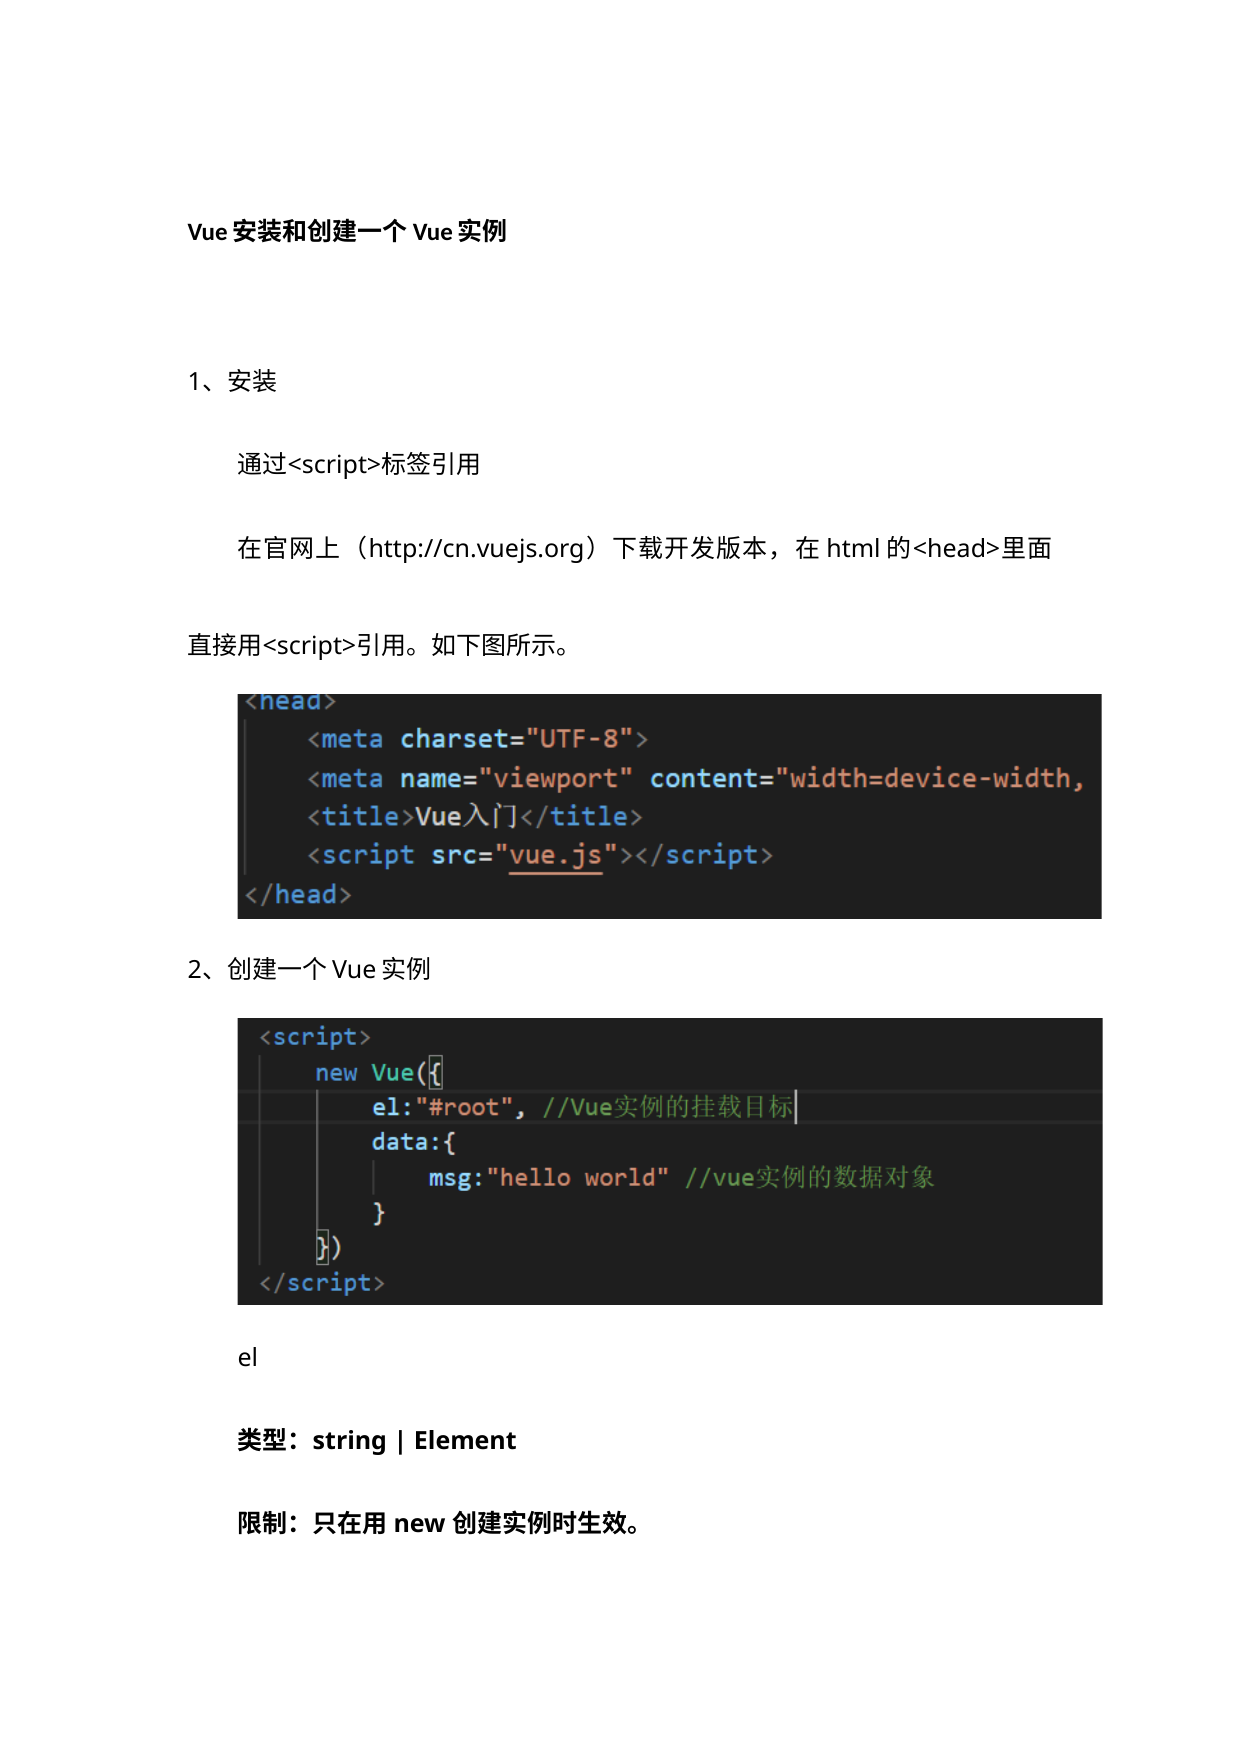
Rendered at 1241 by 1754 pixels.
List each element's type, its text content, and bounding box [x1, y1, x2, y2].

picture [237, 694, 1102, 919]
list 在官网上（http://cn.vuejs.org）下载开发版本，在html的<head>里面直接用<script>引用。如下图所示。 [187, 514, 1053, 676]
subtitle Vue安装和创建一个Vue实例 [187, 197, 1053, 262]
list 限制：只在用 new 创建实例时生效。 [187, 1489, 1053, 1554]
list 通过<script>标签引用 [187, 431, 1053, 496]
list 类型：string | Element [187, 1406, 1053, 1471]
list el [187, 1324, 1053, 1389]
list 安装 [187, 347, 1053, 412]
picture [237, 1018, 1103, 1305]
list 创建一个Vue实例 [187, 935, 1053, 1000]
